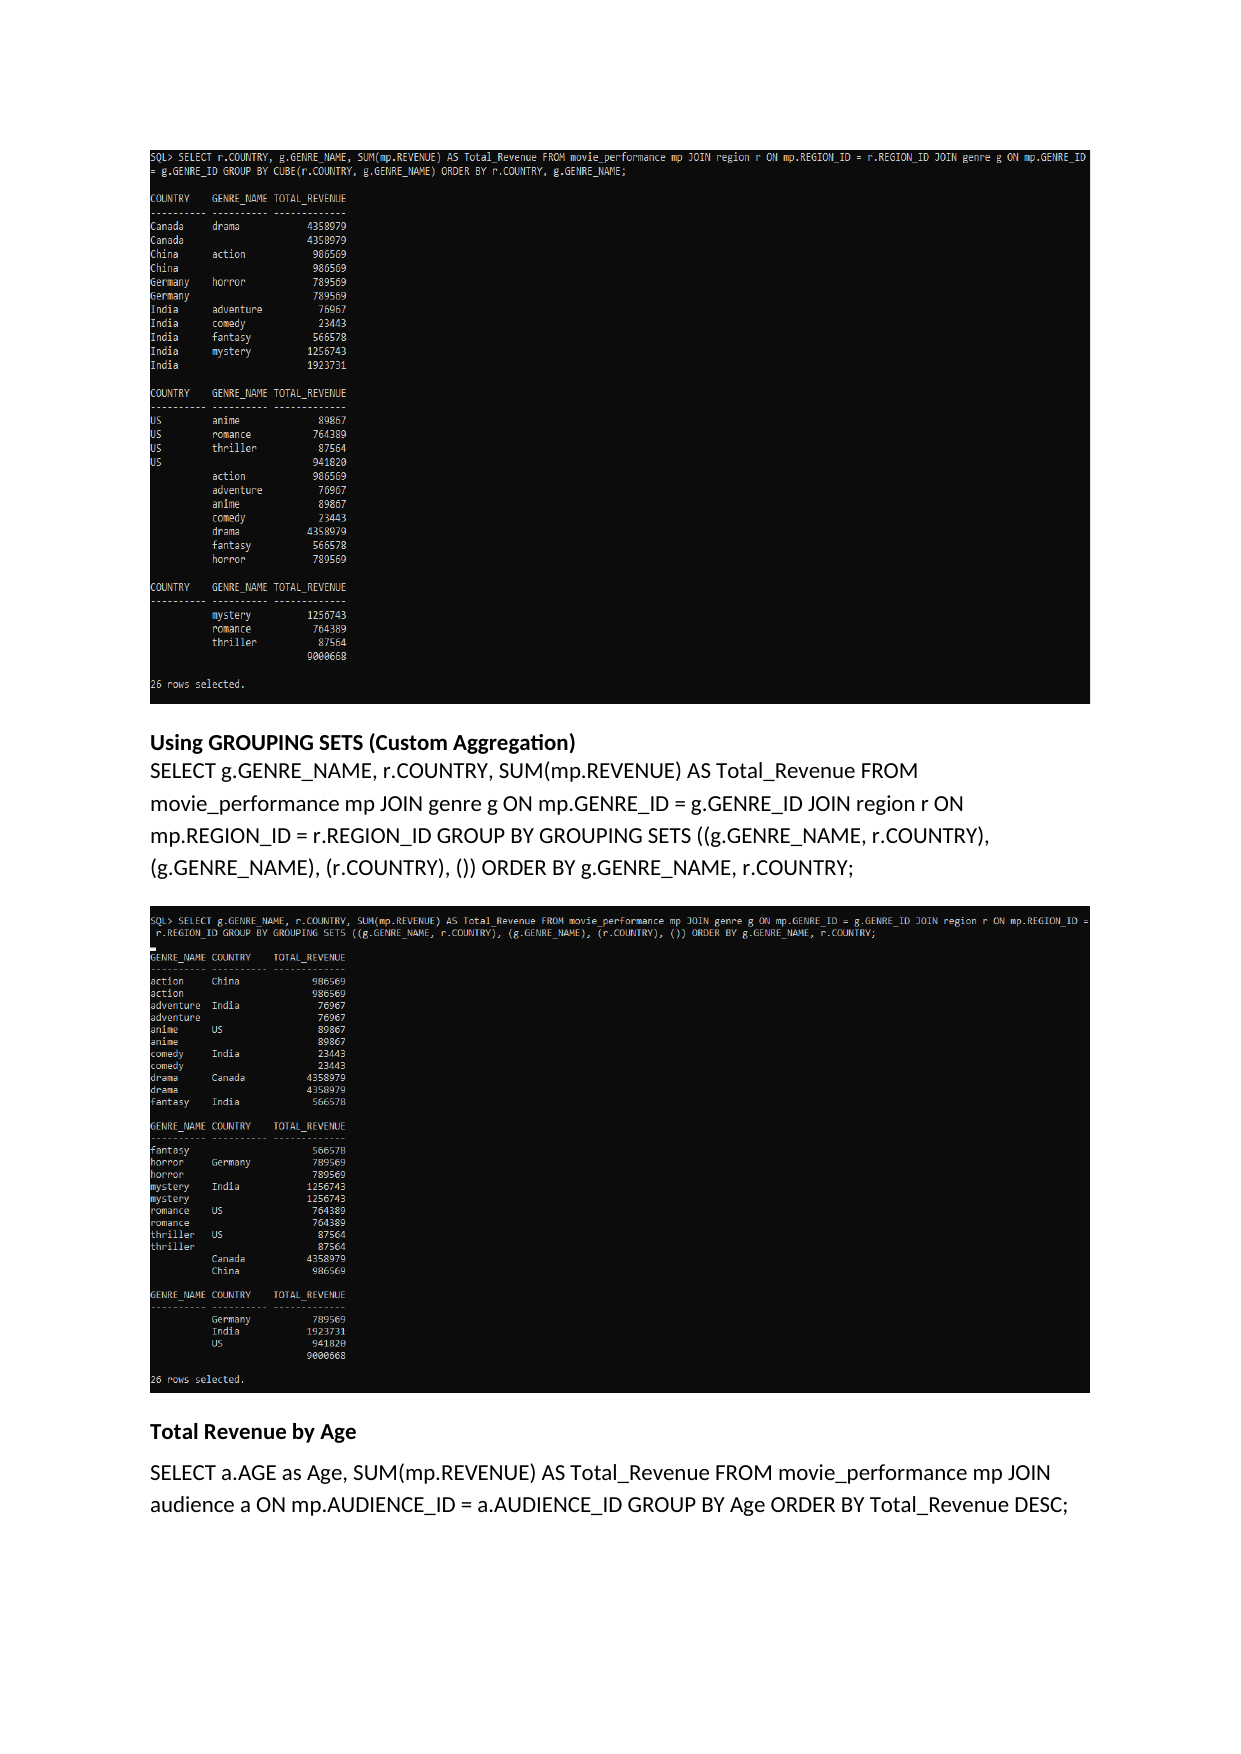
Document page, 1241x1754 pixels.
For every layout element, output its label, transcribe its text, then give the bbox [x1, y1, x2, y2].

text Using GROUPING SETS (Custom Aggregation) [150, 728, 1090, 756]
text SELECT g.GENRE_NAME, r.COUNTRY, SUM(mp.REVENUE) AS Total_Revenue FROM movie_performance mp JOIN genre g ON mp.GENRE_ID = g.GENRE_ID JOIN region r ON mp.REGION_ID = r.REGION_ID GROUP BY GROUPING SETS ((g.GENRE_NAME, r.COUNTRY), (g.GENRE_NAME), (r.COUNTRY), ()) ORDER BY g.GENRE_NAME, r.COUNTRY; [150, 756, 1090, 881]
picture [150, 150, 1091, 704]
text SELECT a.AGE as Age, SUM(mp.REVENUE) AS Total_Revenue FROM movie_performance mp JOIN audience a ON mp.AUDIENCE_ID = a.AUDIENCE_ID GROUP BY Age ORDER BY Total_Revenue DESC; [150, 1458, 1090, 1518]
text Total Revenue by Age [150, 1417, 1090, 1445]
picture [150, 906, 1090, 1393]
